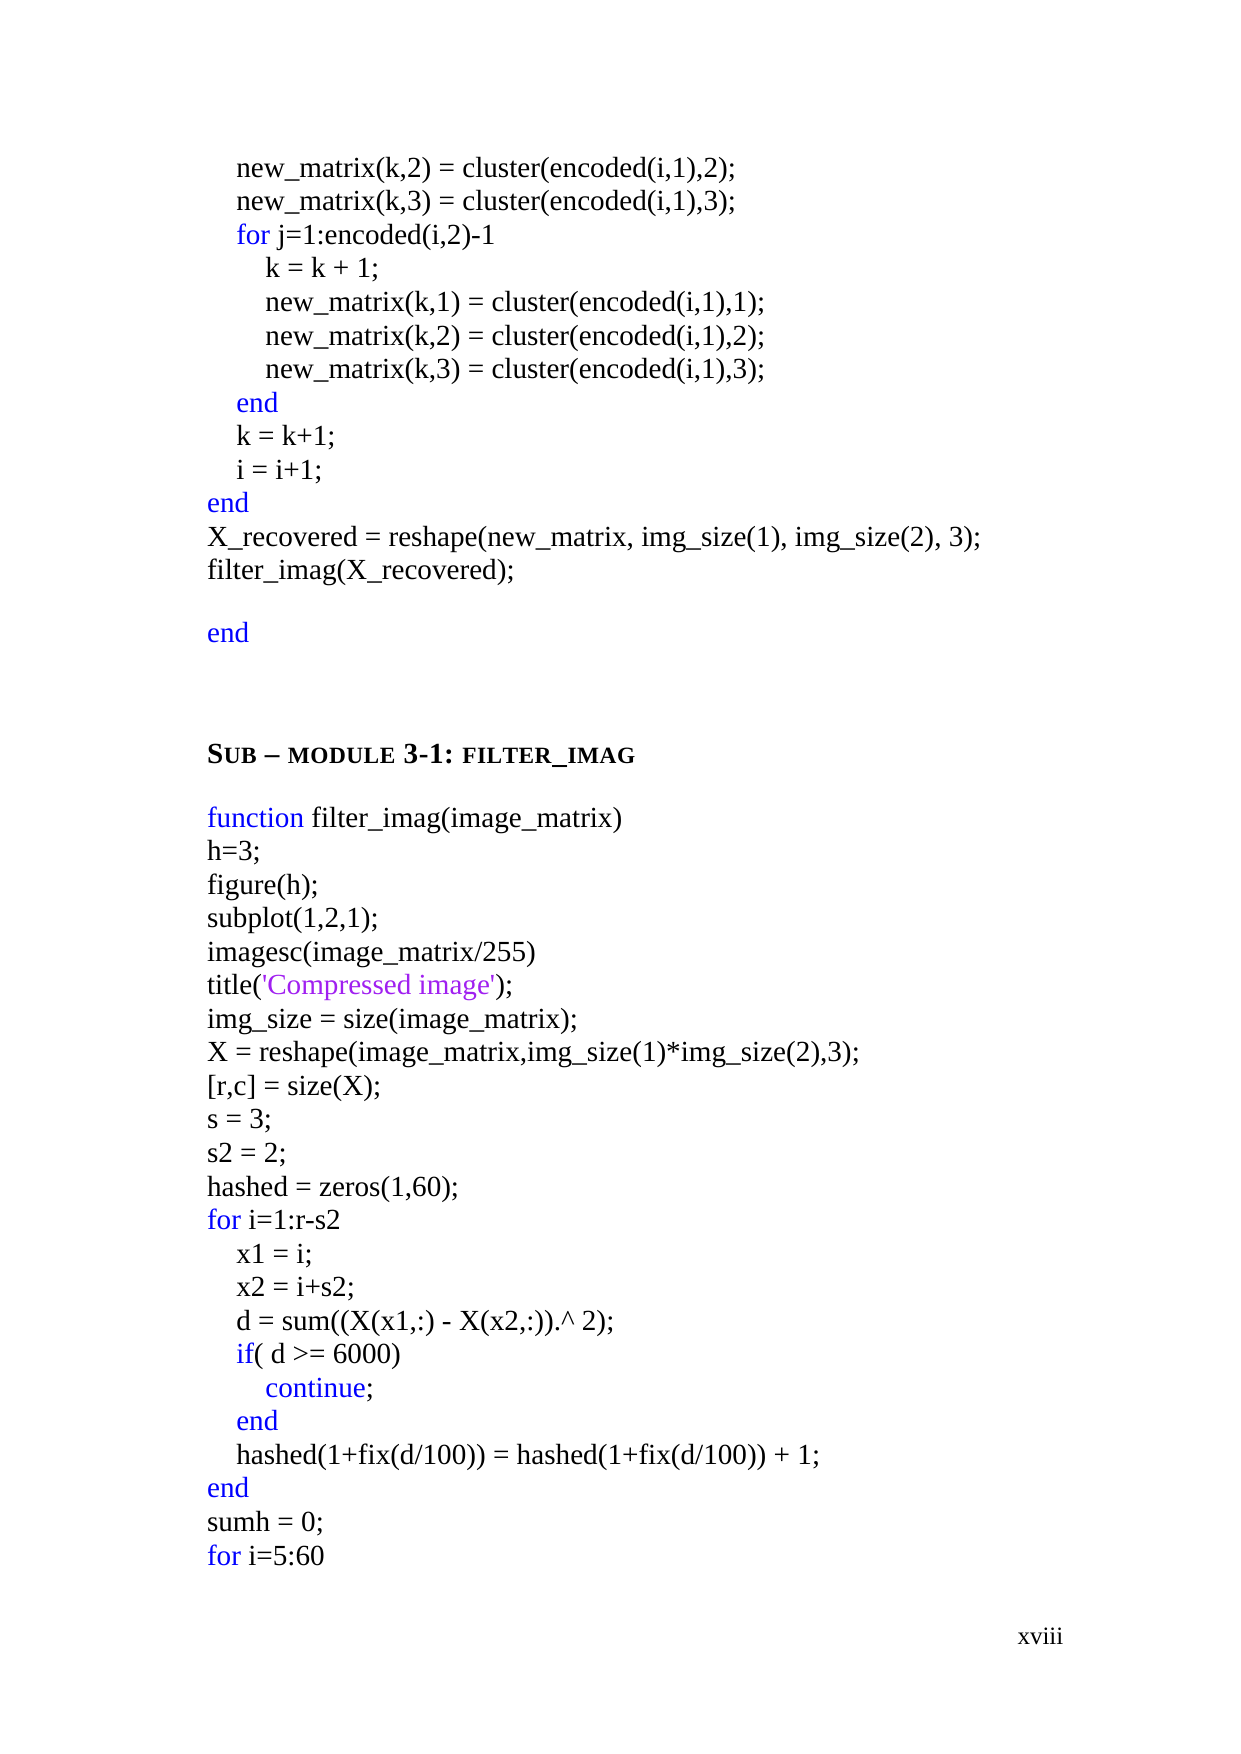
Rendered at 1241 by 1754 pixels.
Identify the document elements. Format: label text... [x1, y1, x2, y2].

text end [207, 1471, 1063, 1504]
text i = i+1; [207, 452, 1063, 485]
text subplot(1,2,1); [207, 900, 1063, 934]
text end [207, 615, 1063, 648]
text X = reshape(image_matrix,img_size(1)*img_size(2),3); [207, 1034, 1063, 1068]
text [207, 284, 1063, 318]
text figure(h); [207, 867, 1063, 900]
text s = 3; [207, 1102, 1063, 1135]
text new_matrix(k,2) = cluster(encoded(i,1),2); [207, 318, 1063, 351]
text sumh = 0; [207, 1504, 1063, 1538]
text end [207, 485, 1063, 519]
text function filter_imag(image_matrix) [207, 800, 1063, 833]
text s2 = 2; [207, 1135, 1063, 1169]
text new_matrix(k,3) = cluster(encoded(i,1),3); [207, 183, 1063, 217]
text end [207, 1403, 1063, 1437]
text title('Compressed image'); [207, 967, 1063, 1001]
text filter_imag(X_recovered); [207, 552, 1063, 586]
text hashed(1+fix(d/100)) = hashed(1+fix(d/100)) + 1; [207, 1437, 1063, 1471]
text k = k + 1; [207, 251, 1063, 284]
text if( d >= 6000) [207, 1336, 1063, 1370]
text for j=1:encoded(i,2)-1 [207, 217, 1063, 251]
text hashed = zeros(1,60); [207, 1169, 1063, 1202]
text new_matrix(k,2) = cluster(encoded(i,1),2); [207, 150, 1063, 183]
text h=3; [207, 833, 1063, 867]
text d = sum((X(x1,:) - X(x2,:)).^ 2); [207, 1303, 1063, 1336]
text end [207, 385, 1063, 418]
text x2 = i+s2; [207, 1269, 1063, 1303]
text X_recovered = reshape(new_matrix, img_size(1), img_size(2), 3); [207, 519, 1063, 552]
text for i=5:60 [207, 1538, 1063, 1571]
text img_size = size(image_matrix); [207, 1001, 1063, 1034]
text continue; [207, 1370, 1063, 1403]
text for i=1:r-s2 [207, 1202, 1063, 1236]
text imagesc(image_matrix/255) [207, 934, 1063, 967]
subtitle Sub – module 3-1: filter_imag [207, 736, 1063, 770]
text new_matrix(k,3) = cluster(encoded(i,1),3); [207, 351, 1063, 385]
text [r,c] = size(X); [207, 1068, 1063, 1102]
text x1 = i; [207, 1236, 1063, 1269]
text k = k+1; [207, 418, 1063, 452]
